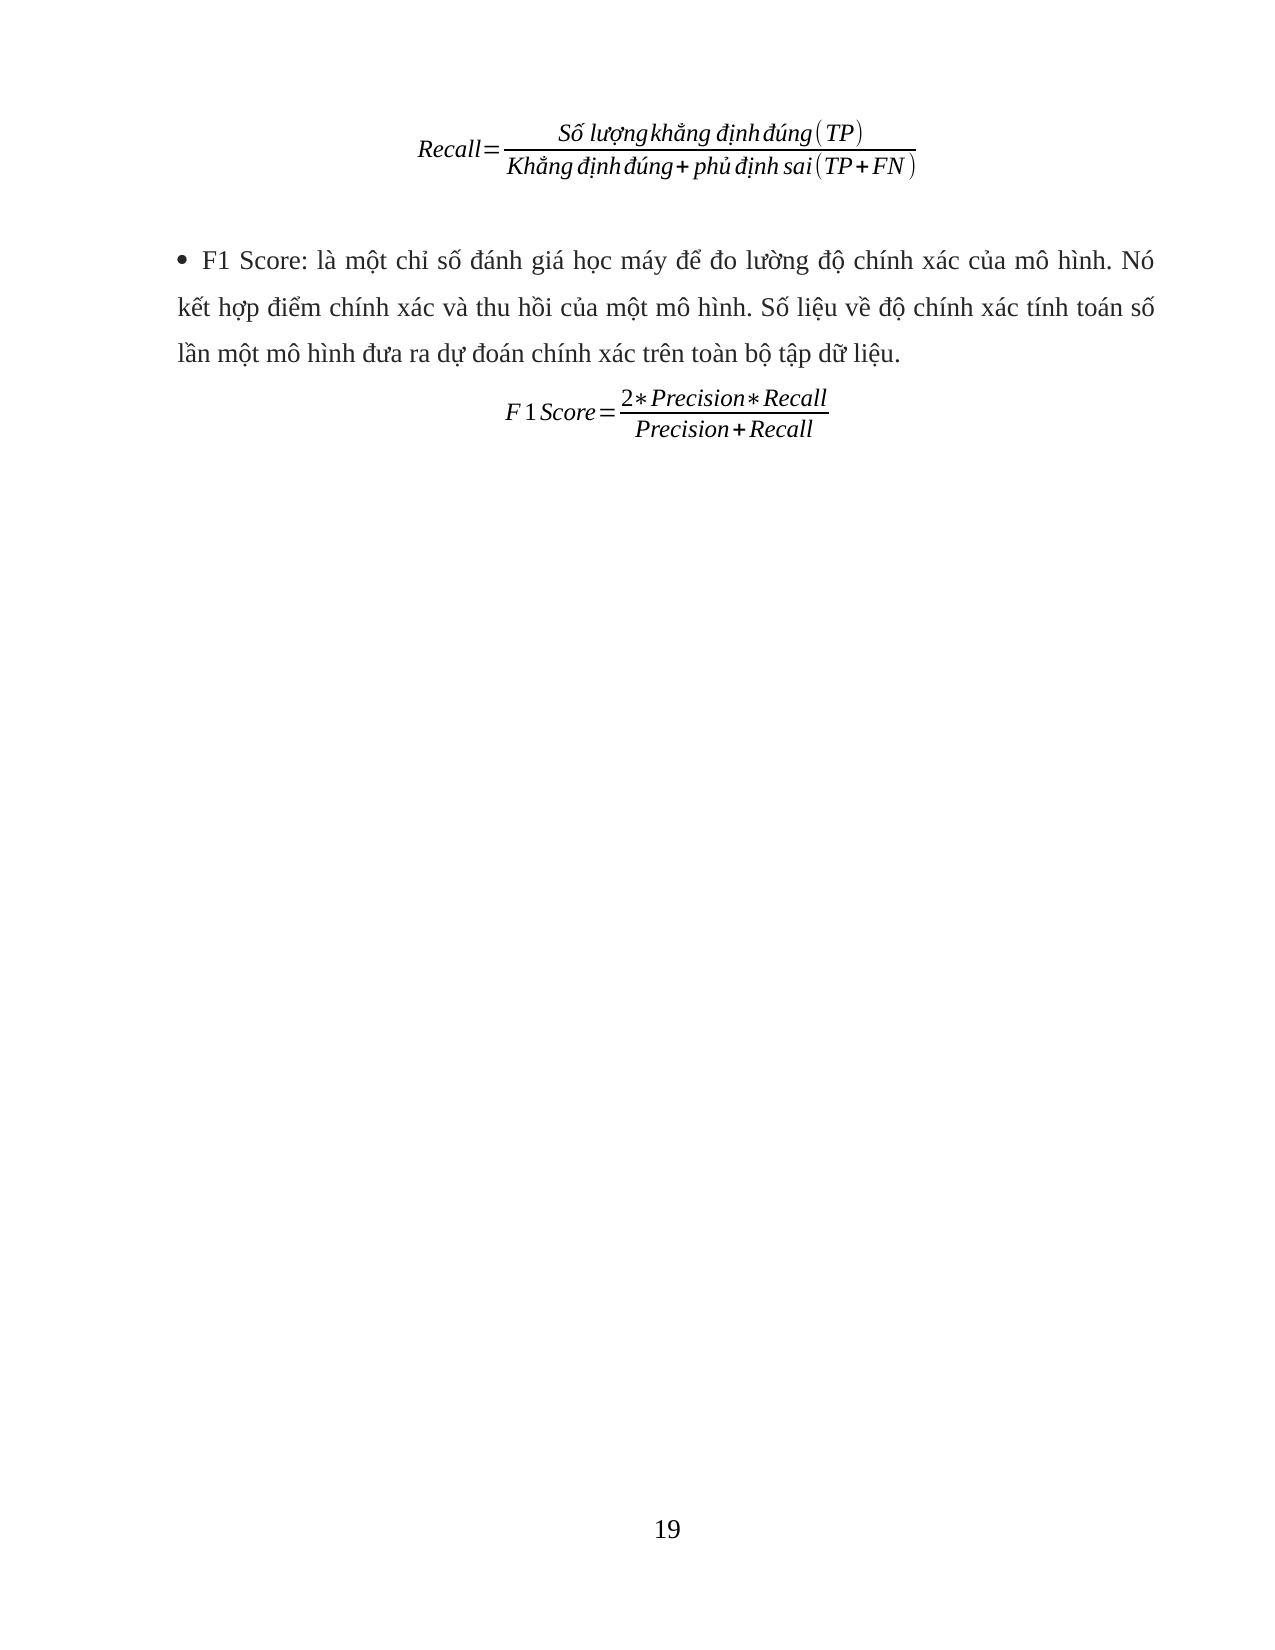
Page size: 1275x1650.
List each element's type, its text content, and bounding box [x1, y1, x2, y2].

list F1 Score: là một chỉ số đánh giá học máy để đo lường độ chính xác của mô hình. Nó kết hợp điểm chính xác và thu hồi của một mô hình. Số liệu về độ chính xác tính toán số lần một mô hình đưa ra dự đoán chính xác trên toàn bộ tập dữ liệu. [177, 244, 1157, 368]
